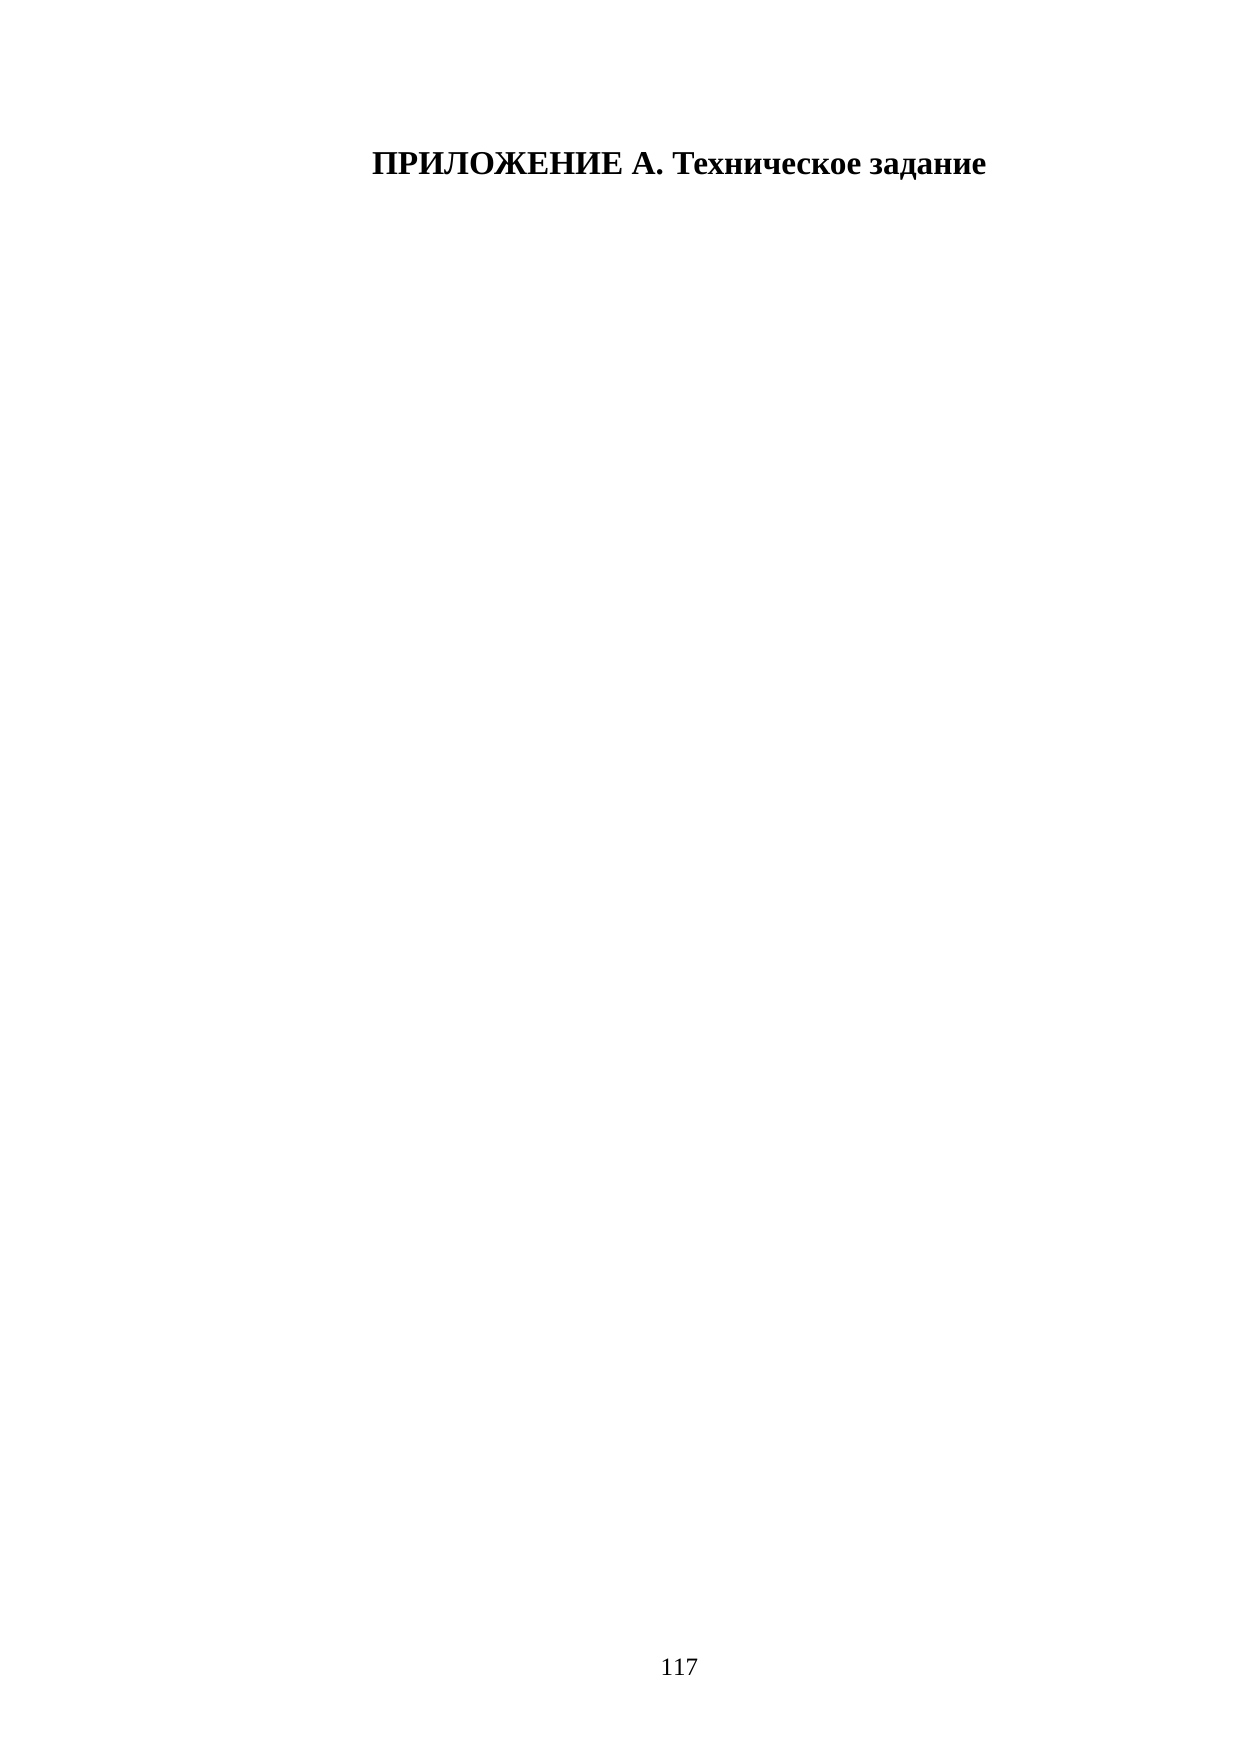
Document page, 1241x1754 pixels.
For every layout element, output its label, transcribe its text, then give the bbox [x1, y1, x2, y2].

subtitle ПРИЛОЖЕНИЕ А. Техническое задание [177, 143, 1181, 182]
